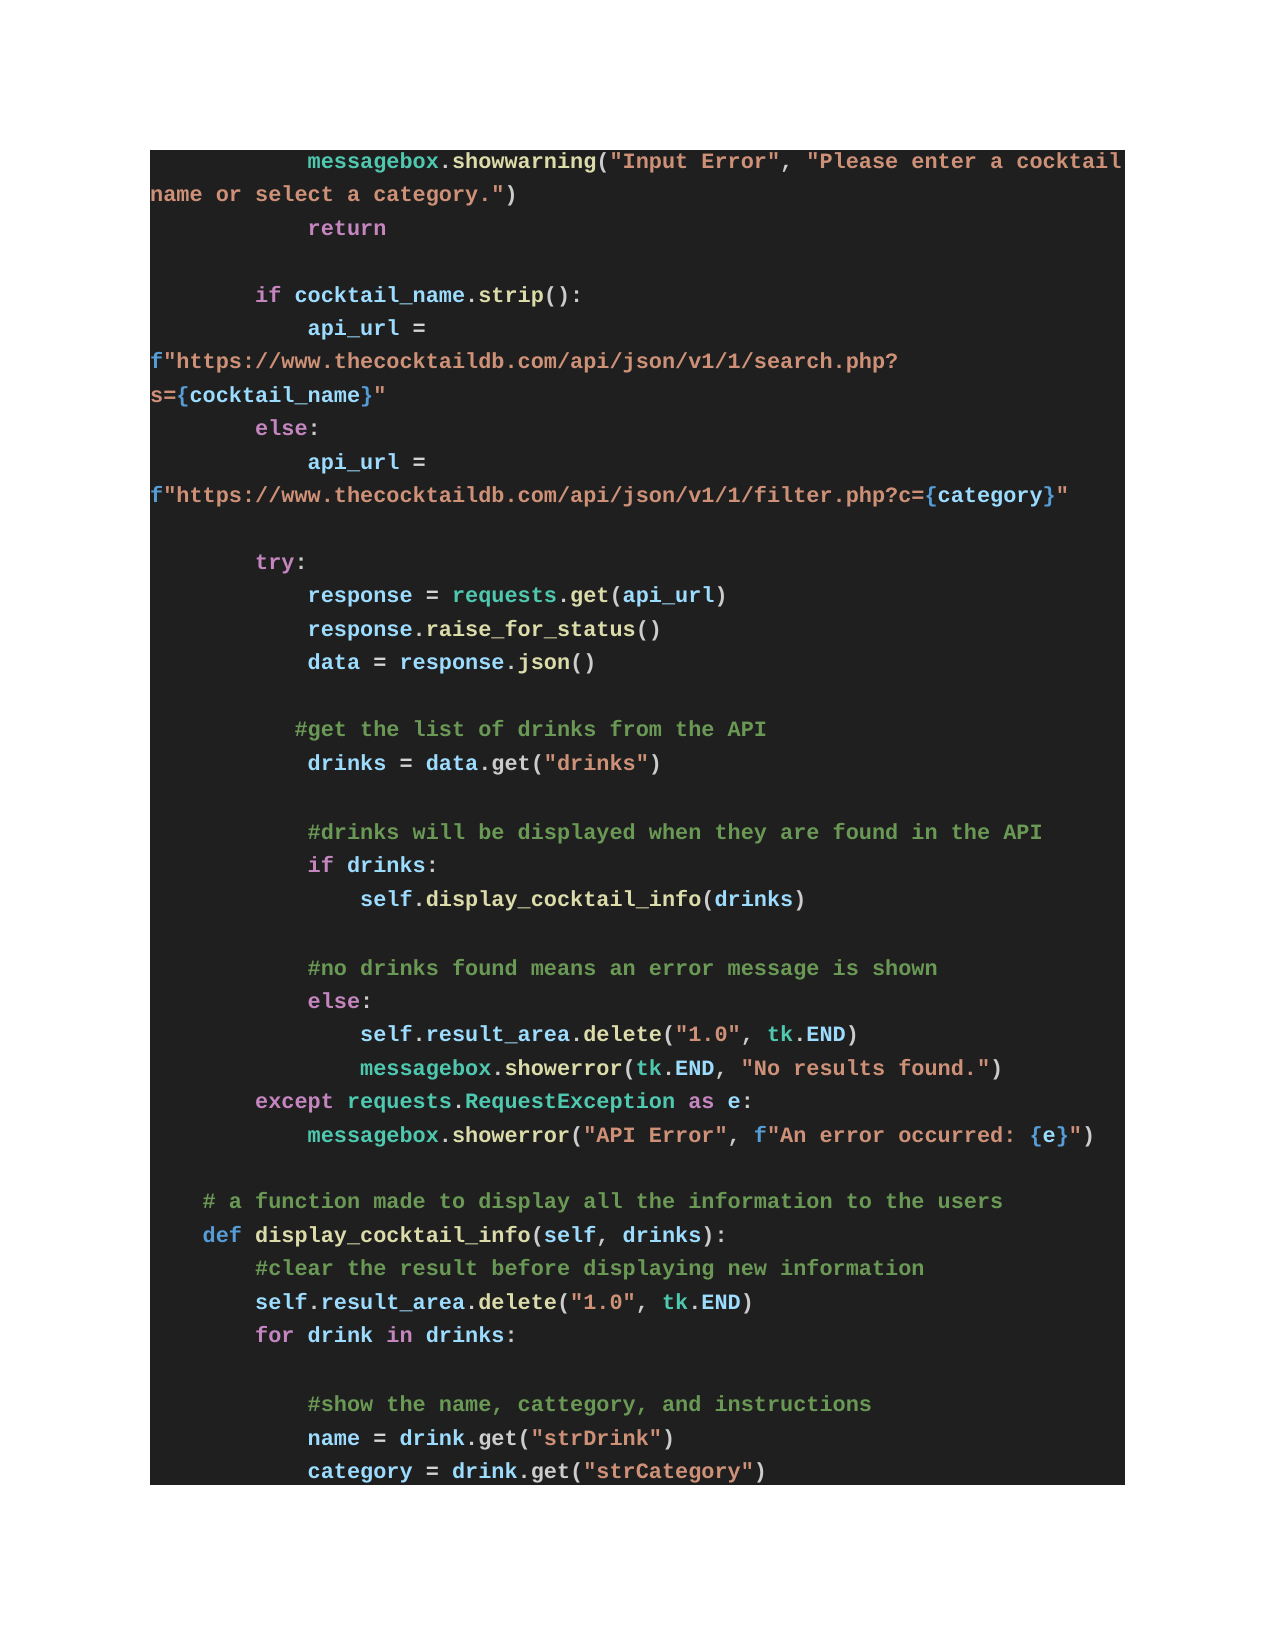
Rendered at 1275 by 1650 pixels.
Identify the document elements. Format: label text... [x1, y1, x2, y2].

text api_url = f"https://www.thecocktaildb.com/api/json/v1/1/search.php?s={cocktail_name}" [150, 317, 1125, 409]
text for drink in drinks: [150, 1324, 1125, 1349]
text self.display_cocktail_info(drinks) [150, 888, 1125, 912]
text response.raise_for_status() [150, 618, 1125, 643]
text def display_cocktail_info(self, drinks): [150, 1224, 1125, 1249]
text messagebox.showwarning("Input Error", "Please enter a cocktail name or select a category.") [150, 150, 1125, 208]
text name = drink.get("strDrink") [150, 1427, 1125, 1452]
text #get the list of drinks from the API [150, 718, 1125, 743]
text else: [150, 417, 1125, 442]
text category = drink.get("strCategory") [150, 1460, 1125, 1485]
text else: [150, 990, 1125, 1015]
text self.result_area.delete("1.0", tk.END) [150, 1291, 1125, 1316]
text data = response.json() [150, 652, 1125, 676]
text # a function made to display all the information to the users [150, 1191, 1125, 1216]
text #clear the result before displaying new information [150, 1258, 1125, 1282]
text try: [150, 551, 1125, 576]
text #no drinks found means an error message is shown [150, 957, 1125, 981]
text except requests.RequestException as e: [150, 1090, 1125, 1115]
text #show the name, cattegory, and instructions [150, 1393, 1125, 1418]
text api_url = f"https://www.thecocktaildb.com/api/json/v1/1/filter.php?c={category}" [150, 451, 1125, 509]
text drinks = data.get("drinks") [150, 752, 1125, 777]
text self.result_area.delete("1.0", tk.END) [150, 1023, 1125, 1048]
text response = requests.get(api_url) [150, 585, 1125, 609]
text return [150, 217, 1125, 242]
text messagebox.showerror(tk.END, "No results found.") [150, 1057, 1125, 1082]
text if drinks: [150, 854, 1125, 879]
text #drinks will be displayed when they are found in the API [150, 821, 1125, 846]
text if cocktail_name.strip(): [150, 284, 1125, 308]
text messagebox.showerror("API Error", f"An error occurred: {e}") [150, 1124, 1125, 1149]
